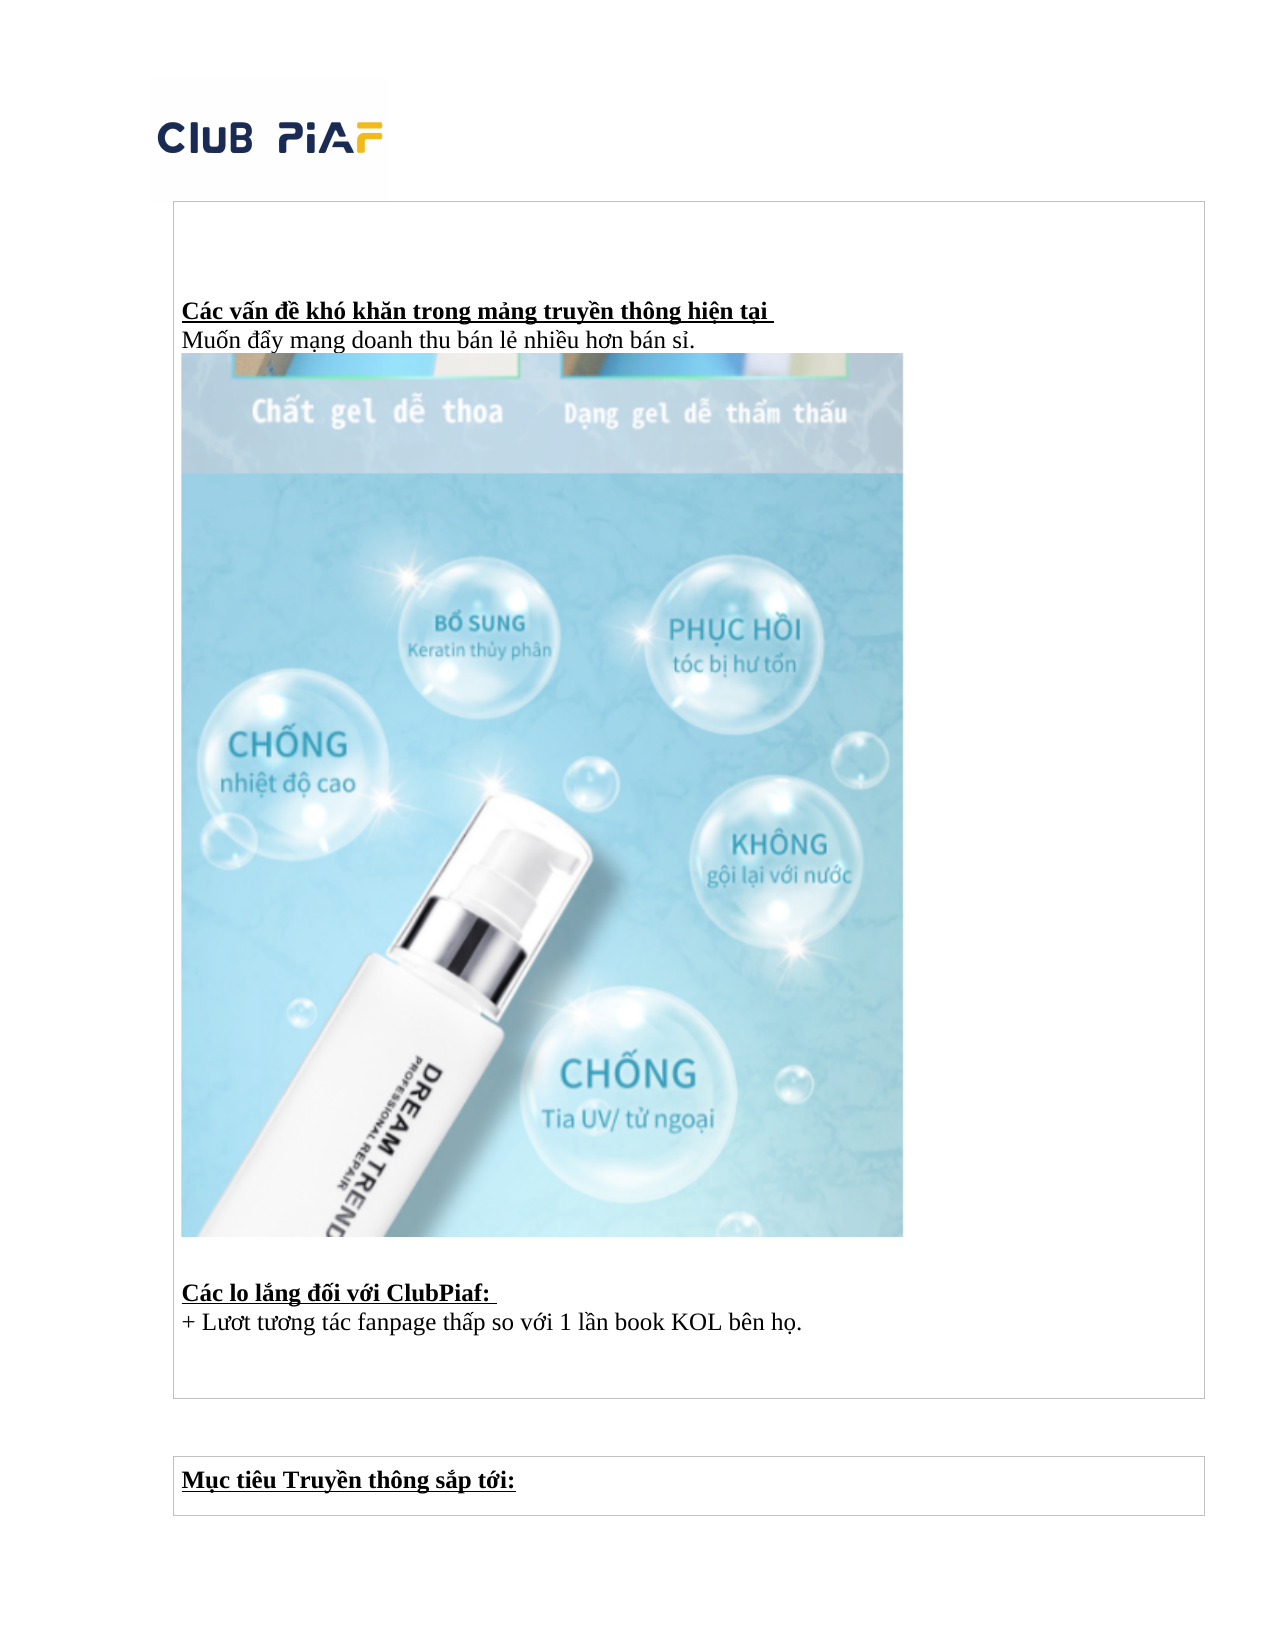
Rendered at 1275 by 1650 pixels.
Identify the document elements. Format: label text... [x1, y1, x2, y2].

picture [181, 353, 908, 1237]
picture [150, 75, 390, 201]
table_header Mục tiêu Truyền thông sắp tới: [174, 1457, 1204, 1515]
